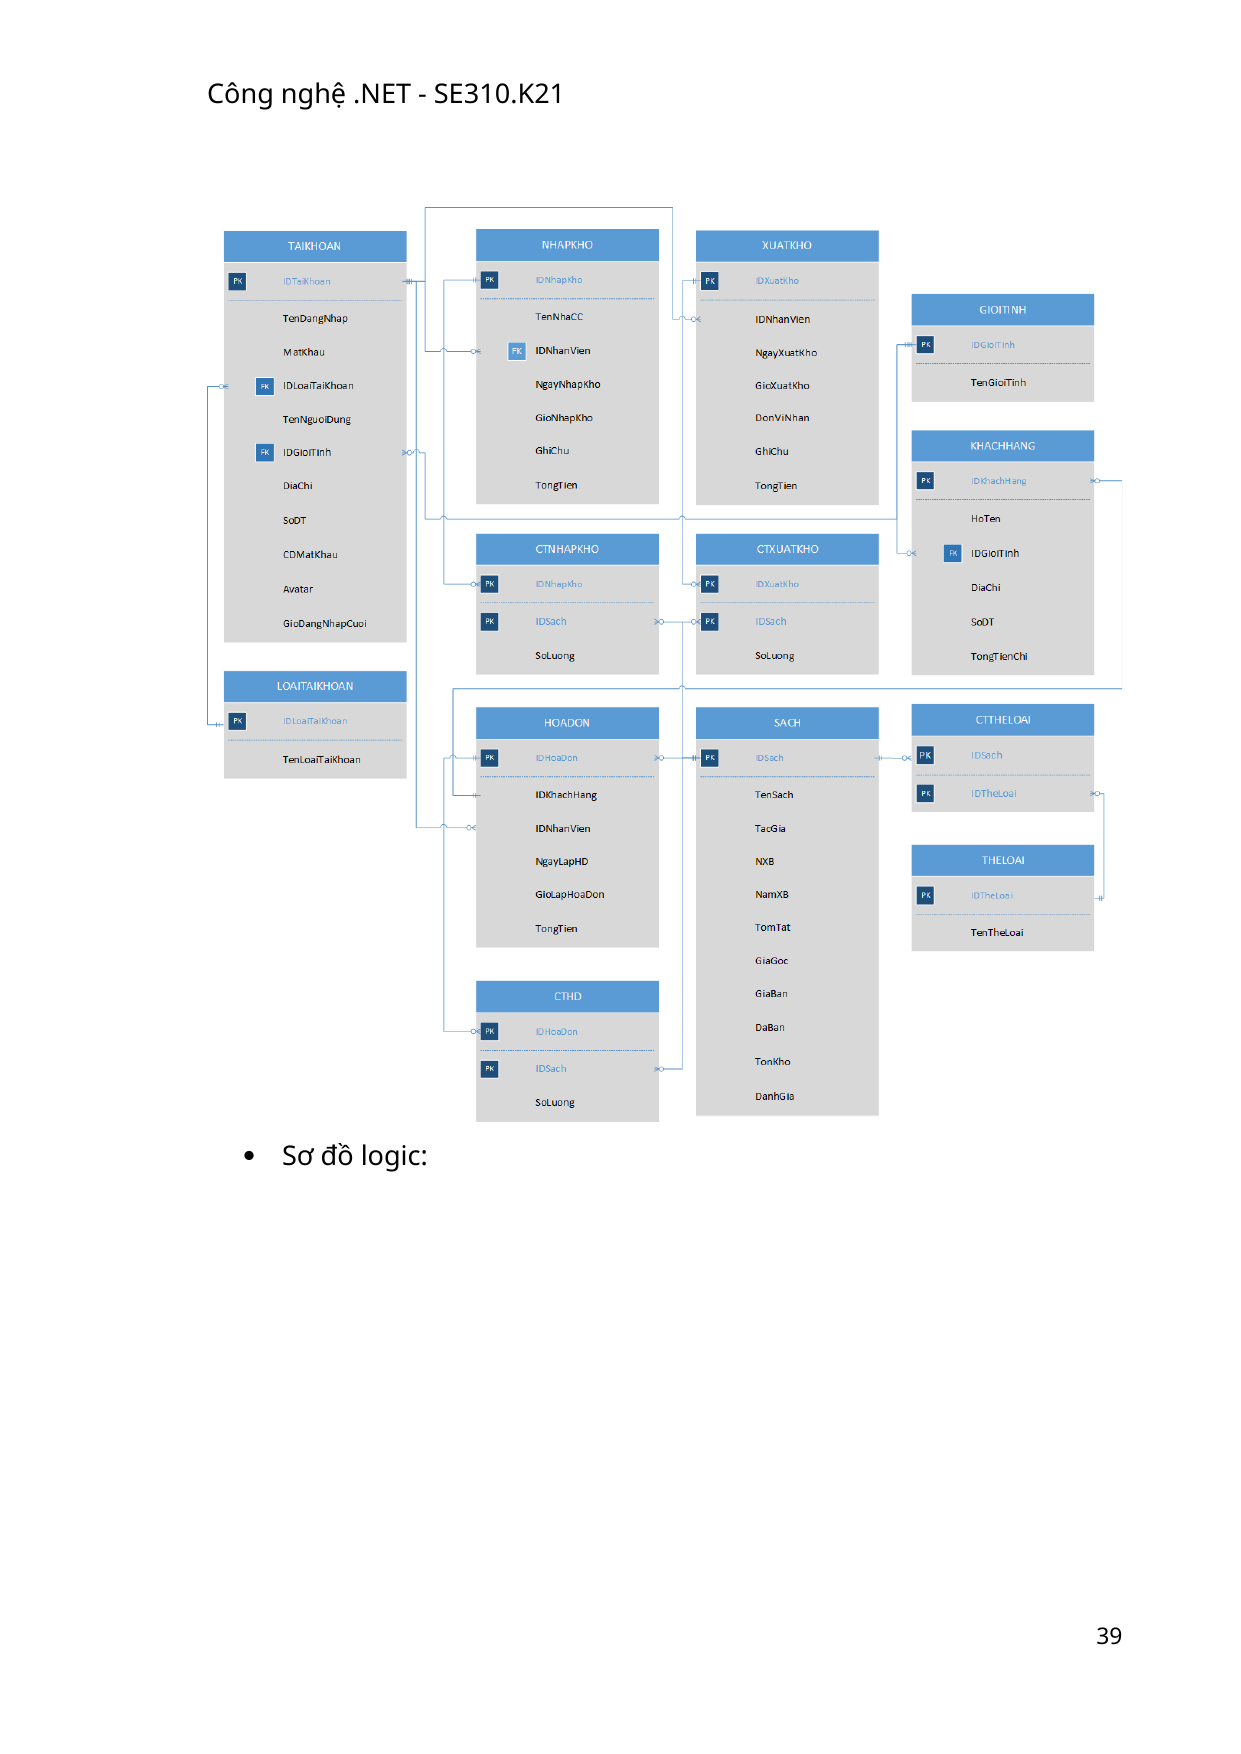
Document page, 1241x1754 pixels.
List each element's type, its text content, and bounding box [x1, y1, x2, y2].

list Sơ đồ logic: [244, 1137, 1122, 1174]
picture [206, 206, 1123, 1123]
